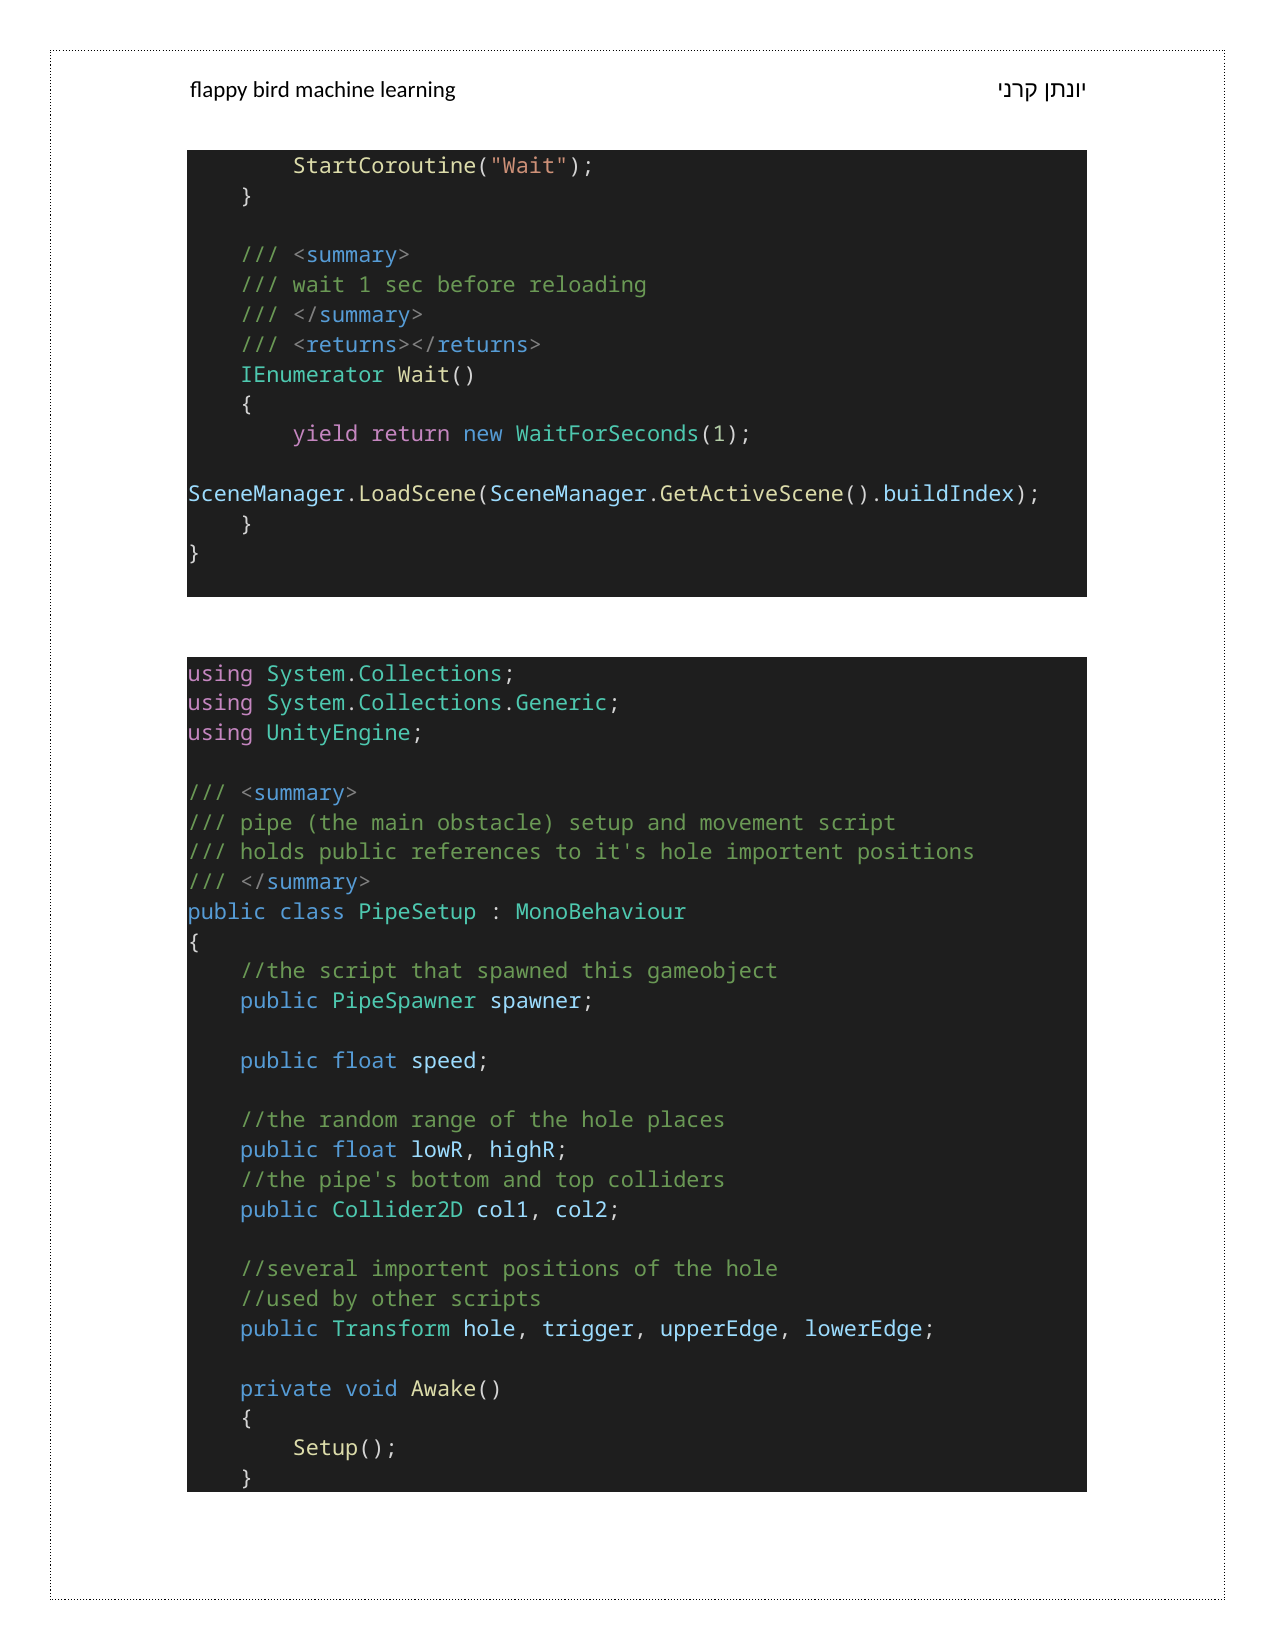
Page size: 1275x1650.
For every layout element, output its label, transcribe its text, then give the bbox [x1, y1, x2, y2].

text } [187, 537, 1087, 567]
text using System.Collections; [187, 657, 1087, 687]
text } [187, 507, 1087, 537]
text private void Awake() [187, 1372, 1087, 1402]
text using System.Collections.Generic; [187, 687, 1087, 717]
text } [187, 1462, 1087, 1492]
text public PipeSpawner spawner; [187, 985, 1087, 1015]
text /// <summary> [187, 239, 1087, 269]
text public Transform hole, trigger, upperEdge, lowerEdge; [187, 1313, 1087, 1343]
text //the random range of the hole places [187, 1104, 1087, 1134]
text IEnumerator Wait() [187, 358, 1087, 388]
text /// holds public references to it's hole importent positions [187, 836, 1087, 866]
text /// pipe (the main obstacle) setup and movement script [187, 806, 1087, 836]
text { [187, 1402, 1087, 1432]
text } [187, 180, 1087, 209]
text public float speed; [187, 1045, 1087, 1074]
text using UnityEngine; [187, 717, 1087, 747]
text StartCoroutine("Wait"); [187, 150, 1087, 180]
text public class PipeSetup : MonoBehaviour [187, 896, 1087, 926]
text //the pipe's bottom and top colliders [187, 1164, 1087, 1194]
text //the script that spawned this gameobject [187, 955, 1087, 985]
text /// </summary> [187, 299, 1087, 329]
text /// </summary> [187, 866, 1087, 896]
text /// <returns></returns> [187, 329, 1087, 358]
text yield return new WaitForSeconds(1); [187, 418, 1087, 448]
text { [187, 926, 1087, 955]
text /// <summary> [187, 777, 1087, 806]
text public Collider2D col1, col2; [187, 1194, 1087, 1223]
text /// wait 1 sec before reloading [187, 269, 1087, 299]
text Setup(); [187, 1432, 1087, 1462]
text SceneManager.LoadScene(SceneManager.GetActiveScene().buildIndex); [187, 448, 1087, 507]
text { [187, 388, 1087, 418]
text //several importent positions of the hole [187, 1253, 1087, 1283]
text public float lowR, highR; [187, 1134, 1087, 1164]
text //used by other scripts [187, 1283, 1087, 1313]
